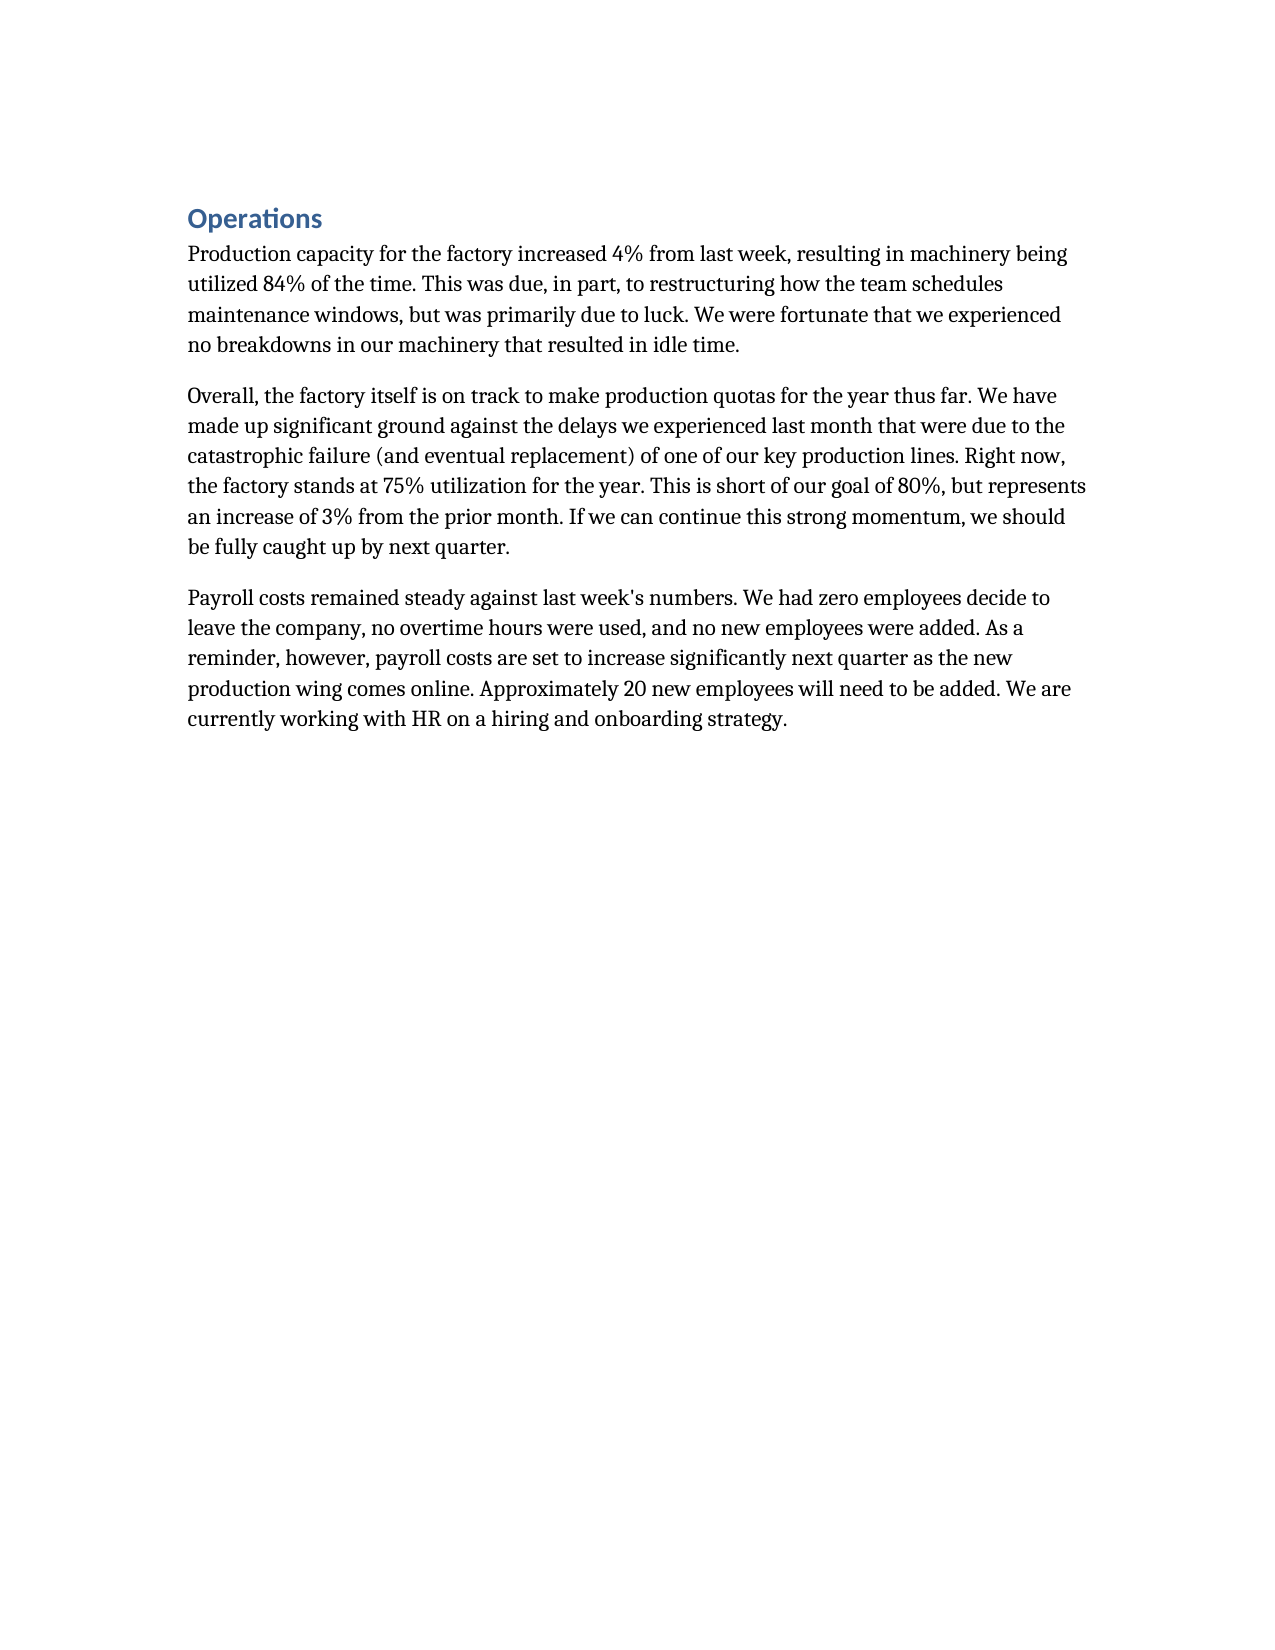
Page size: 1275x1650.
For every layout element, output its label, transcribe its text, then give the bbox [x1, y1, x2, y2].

text Production capacity for the factory increased 4% from last week, resulting in machinery being utilized 84% of the time. This was due, in part, to restructuring how the team schedules maintenance windows, but was primarily due to luck. We were fortunate that we experienced no breakdowns in our machinery that resulted in idle time. [187, 241, 1087, 358]
text Payroll costs remained steady against last week's numbers. We had zero employees decide to leave the company, no overtime hours were used, and no new employees were added. As a reminder, however, payroll costs are set to increase significantly next quarter as the new production wing comes online. Approximately 20 new employees will need to be added. We are currently working with HR on a hiring and onboarding strategy. [187, 585, 1087, 732]
subtitle Operations [187, 200, 1087, 236]
text Overall, the factory itself is on track to make production quotas for the year thus far. We have made up significant ground against the delays we experienced last month that were due to the catastrophic failure (and eventual replacement) of one of our key production lines. Right now, the factory stands at 75% utilization for the year. This is short of our goal of 80%, but represents an increase of 3% from the prior month. If we can continue this strong momentum, we should be fully caught up by next quarter. [187, 383, 1087, 560]
